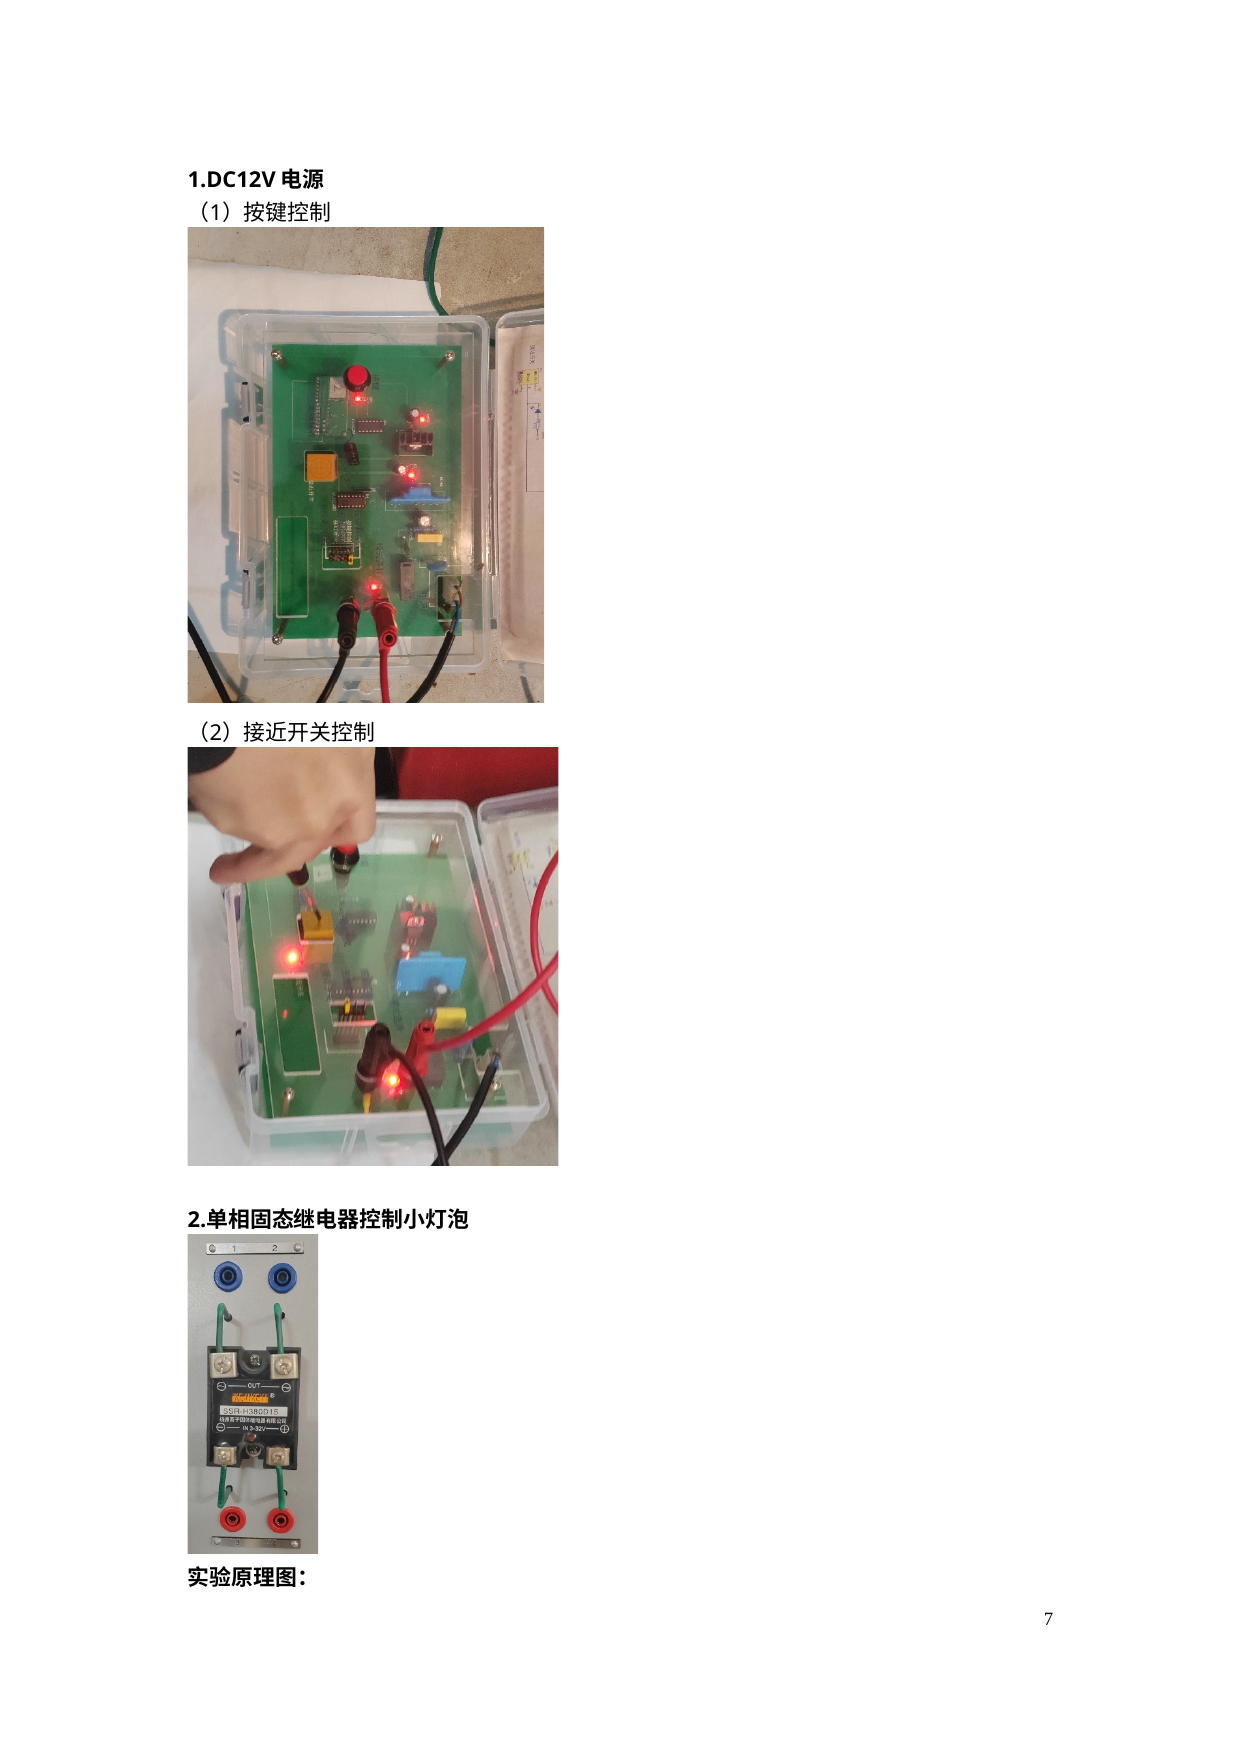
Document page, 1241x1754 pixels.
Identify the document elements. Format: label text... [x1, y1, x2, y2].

picture [187, 747, 559, 1166]
text 2.单相固态继电器控制小灯泡 [187, 1202, 1053, 1234]
text （2）接近开关控制 [187, 714, 1053, 747]
picture [187, 227, 545, 703]
text 实验原理图： [187, 1559, 1053, 1592]
text 1.DC12V电源 [187, 162, 1053, 194]
picture [187, 1234, 319, 1554]
text （1）按键控制 [187, 194, 1053, 227]
